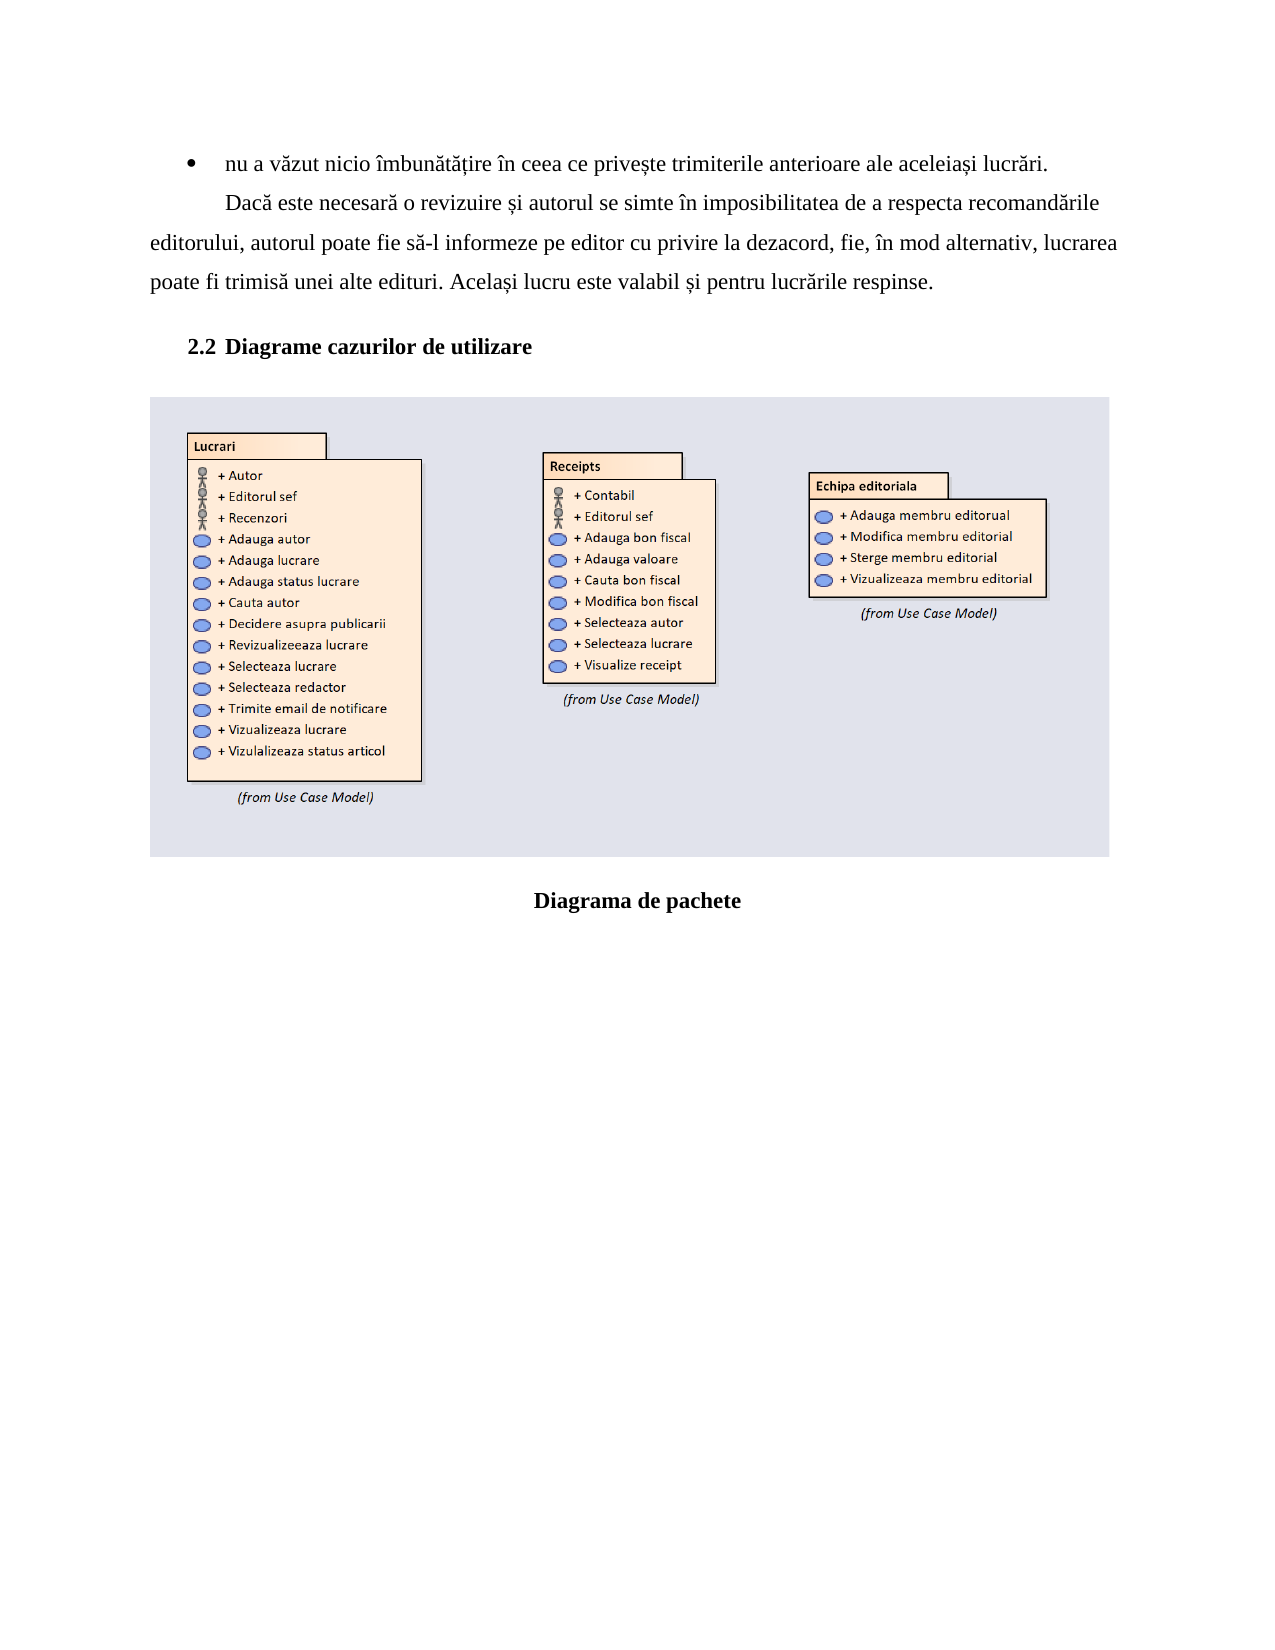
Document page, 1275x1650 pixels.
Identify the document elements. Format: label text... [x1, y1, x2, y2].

text Dacă este necesară o revizuire și autorul se simte în imposibilitatea de a respecta recomandările editorului, autorul poate fie să-l informeze pe editor cu privire la dezacord, fie, în mod alternativ, lucrarea poate fi trimisă unei alte edituri. Același lucru este valabil și pentru lucrările respinse. [150, 189, 1125, 295]
text Diagrama de pachete [150, 887, 1125, 914]
picture [150, 397, 1110, 857]
list nu a văzut nicio îmbunătățire în ceea ce privește trimiterile anterioare ale aceleiași lucrări. [187, 150, 1125, 176]
subtitle Diagrame cazurilor de utilizare [187, 333, 1125, 359]
